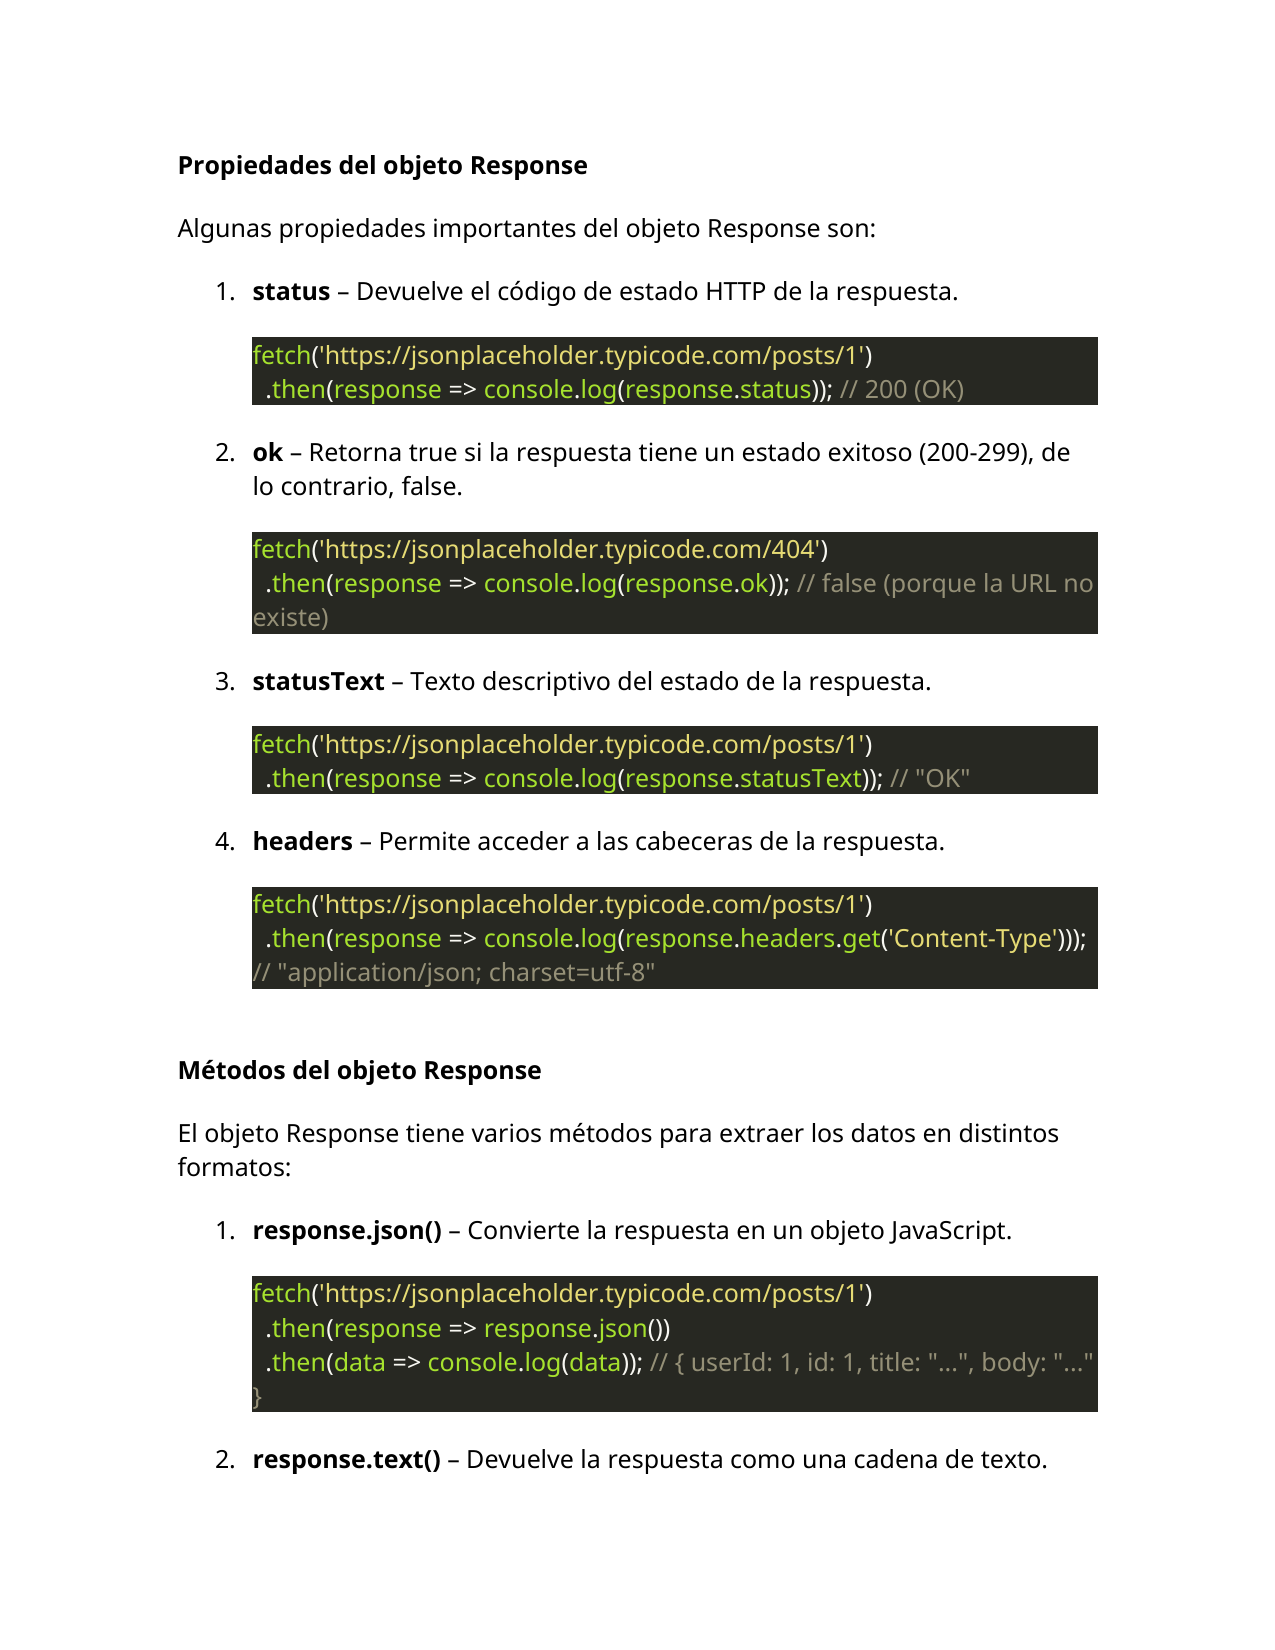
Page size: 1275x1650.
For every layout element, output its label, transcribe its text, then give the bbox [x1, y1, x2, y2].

text .then(response => console.log(response.headers.get('Content-Type'))); // "application/json; charset=utf-8" [252, 921, 1098, 989]
text fetch('https://jsonplaceholder.typicode.com/posts/1') [252, 887, 1098, 921]
list statusText – Texto descriptivo del estado de la respuesta. [215, 663, 1098, 697]
text Métodos del objeto Response [177, 1052, 1098, 1086]
list response.json() – Convierte la respuesta en un objeto JavaScript. [215, 1213, 1098, 1247]
list headers – Permite acceder a las cabeceras de la respuesta. [215, 824, 1098, 858]
text Propiedades del objeto Response [177, 148, 1098, 182]
list response.text() – Devuelve la respuesta como una cadena de texto. [215, 1442, 1098, 1476]
text El objeto Response tiene varios métodos para extraer los datos en distintos formatos: [177, 1116, 1098, 1184]
text fetch('https://jsonplaceholder.typicode.com/404') [252, 532, 1098, 566]
text fetch('https://jsonplaceholder.typicode.com/posts/1') [252, 337, 1098, 371]
text .then(response => console.log(response.ok)); // false (porque la URL no existe) [252, 566, 1098, 634]
text .then(response => console.log(response.status)); // 200 (OK) [252, 371, 1098, 405]
text .then(data => console.log(data)); // { userId: 1, id: 1, title: "...", body: "..." } [252, 1344, 1098, 1412]
list ok – Retorna true si la respuesta tiene un estado exitoso (200-299), de lo contrario, false. [215, 434, 1098, 503]
text .then(response => response.json()) [252, 1310, 1098, 1344]
text Algunas propiedades importantes del objeto Response son: [177, 211, 1098, 245]
text fetch('https://jsonplaceholder.typicode.com/posts/1') [252, 1276, 1098, 1310]
text fetch('https://jsonplaceholder.typicode.com/posts/1') [252, 726, 1098, 761]
text .then(response => console.log(response.statusText)); // "OK" [252, 761, 1098, 794]
list status – Devuelve el código de estado HTTP de la respuesta. [215, 274, 1098, 308]
